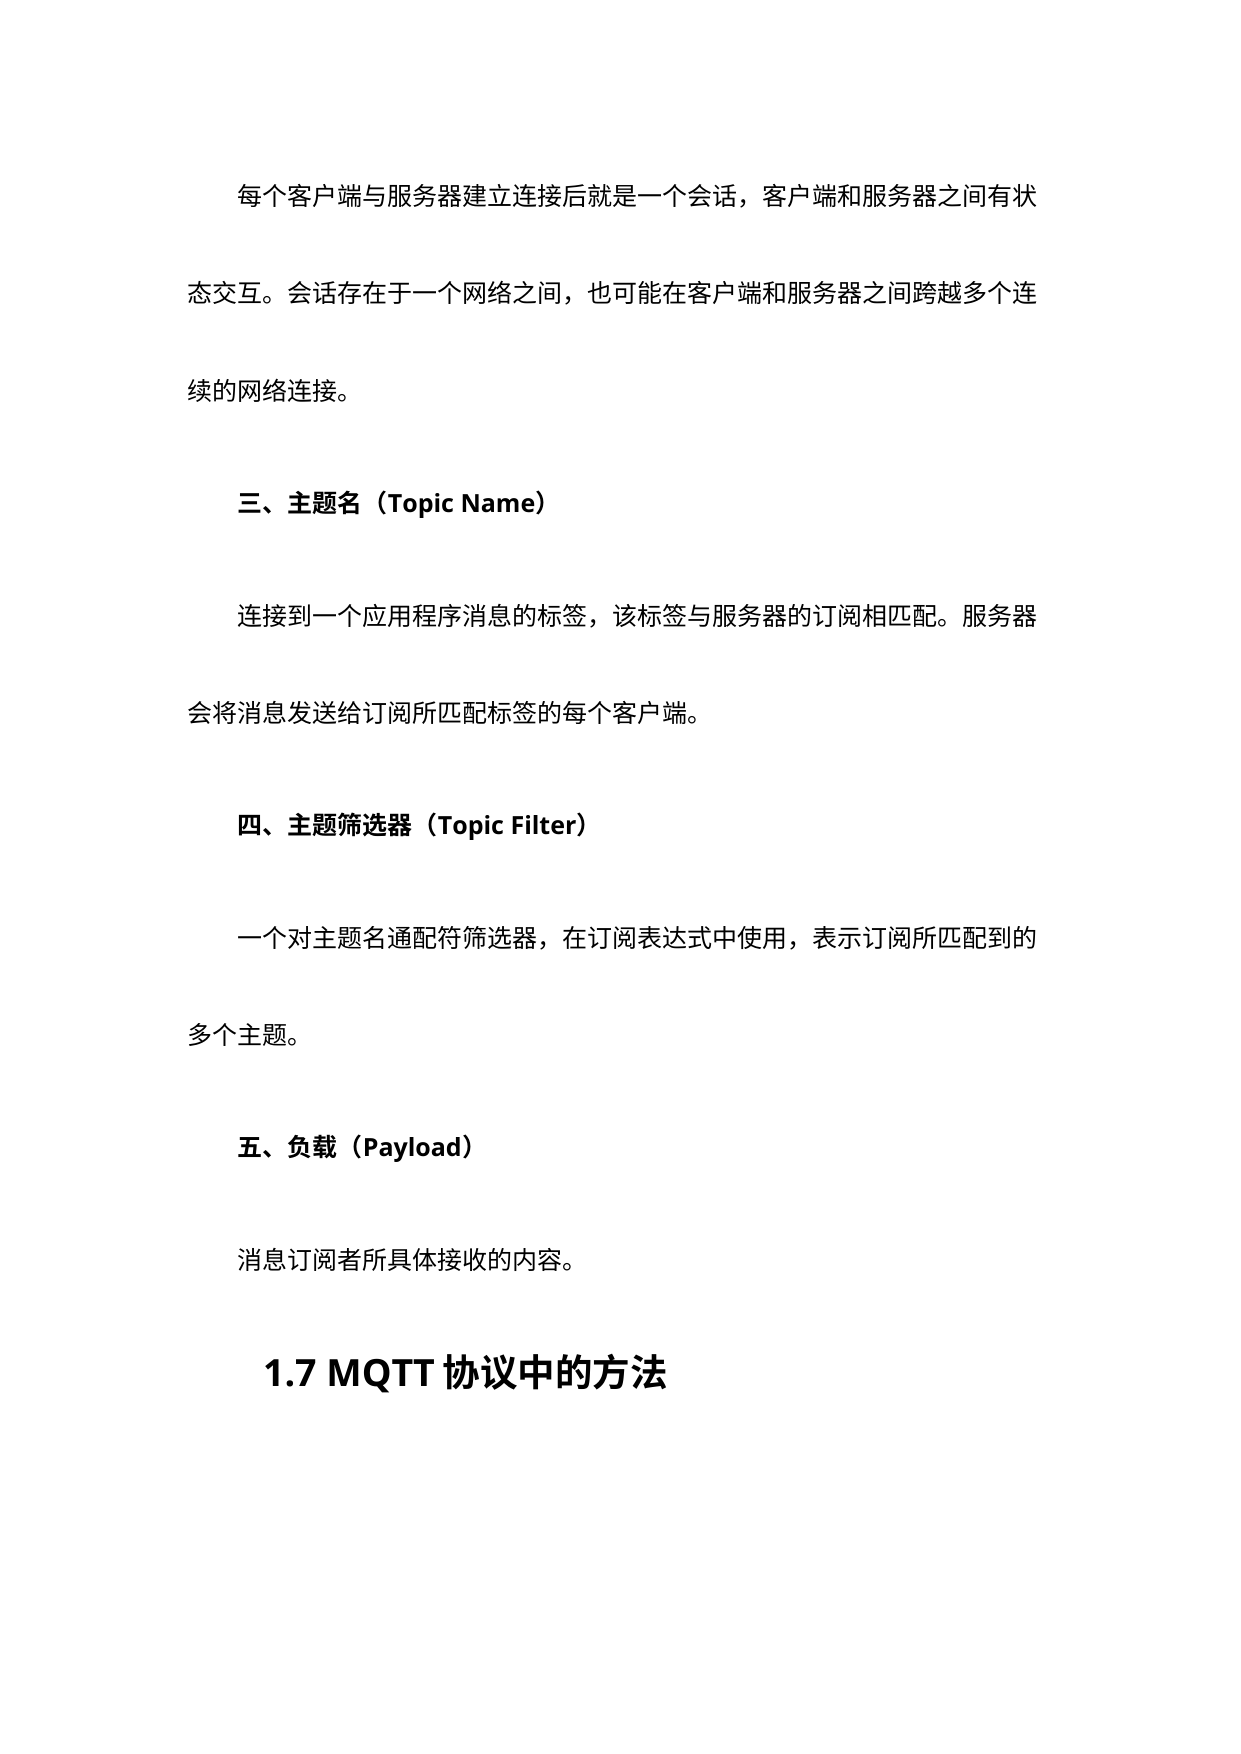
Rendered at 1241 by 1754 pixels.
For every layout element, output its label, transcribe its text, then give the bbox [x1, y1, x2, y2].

text 1.7 MQTT协议中的方法 [187, 1338, 1053, 1403]
text 消息订阅者所具体接收的内容。 [187, 1226, 1053, 1291]
text 一个对主题名通配符筛选器，在订阅表达式中使用，表示订阅所匹配到的多个主题。 [187, 904, 1053, 1066]
text 四、主题筛选器（Topic Filter） [187, 791, 1053, 856]
text 三、主题名（Topic Name） [187, 469, 1053, 534]
text 五、负载（Payload） [187, 1113, 1053, 1178]
text 每个客户端与服务器建立连接后就是一个会话，客户端和服务器之间有状态交互。会话存在于一个网络之间，也可能在客户端和服务器之间跨越多个连续的网络连接。 [187, 162, 1053, 422]
text 连接到一个应用程序消息的标签，该标签与服务器的订阅相匹配。服务器会将消息发送给订阅所匹配标签的每个客户端。 [187, 582, 1053, 744]
